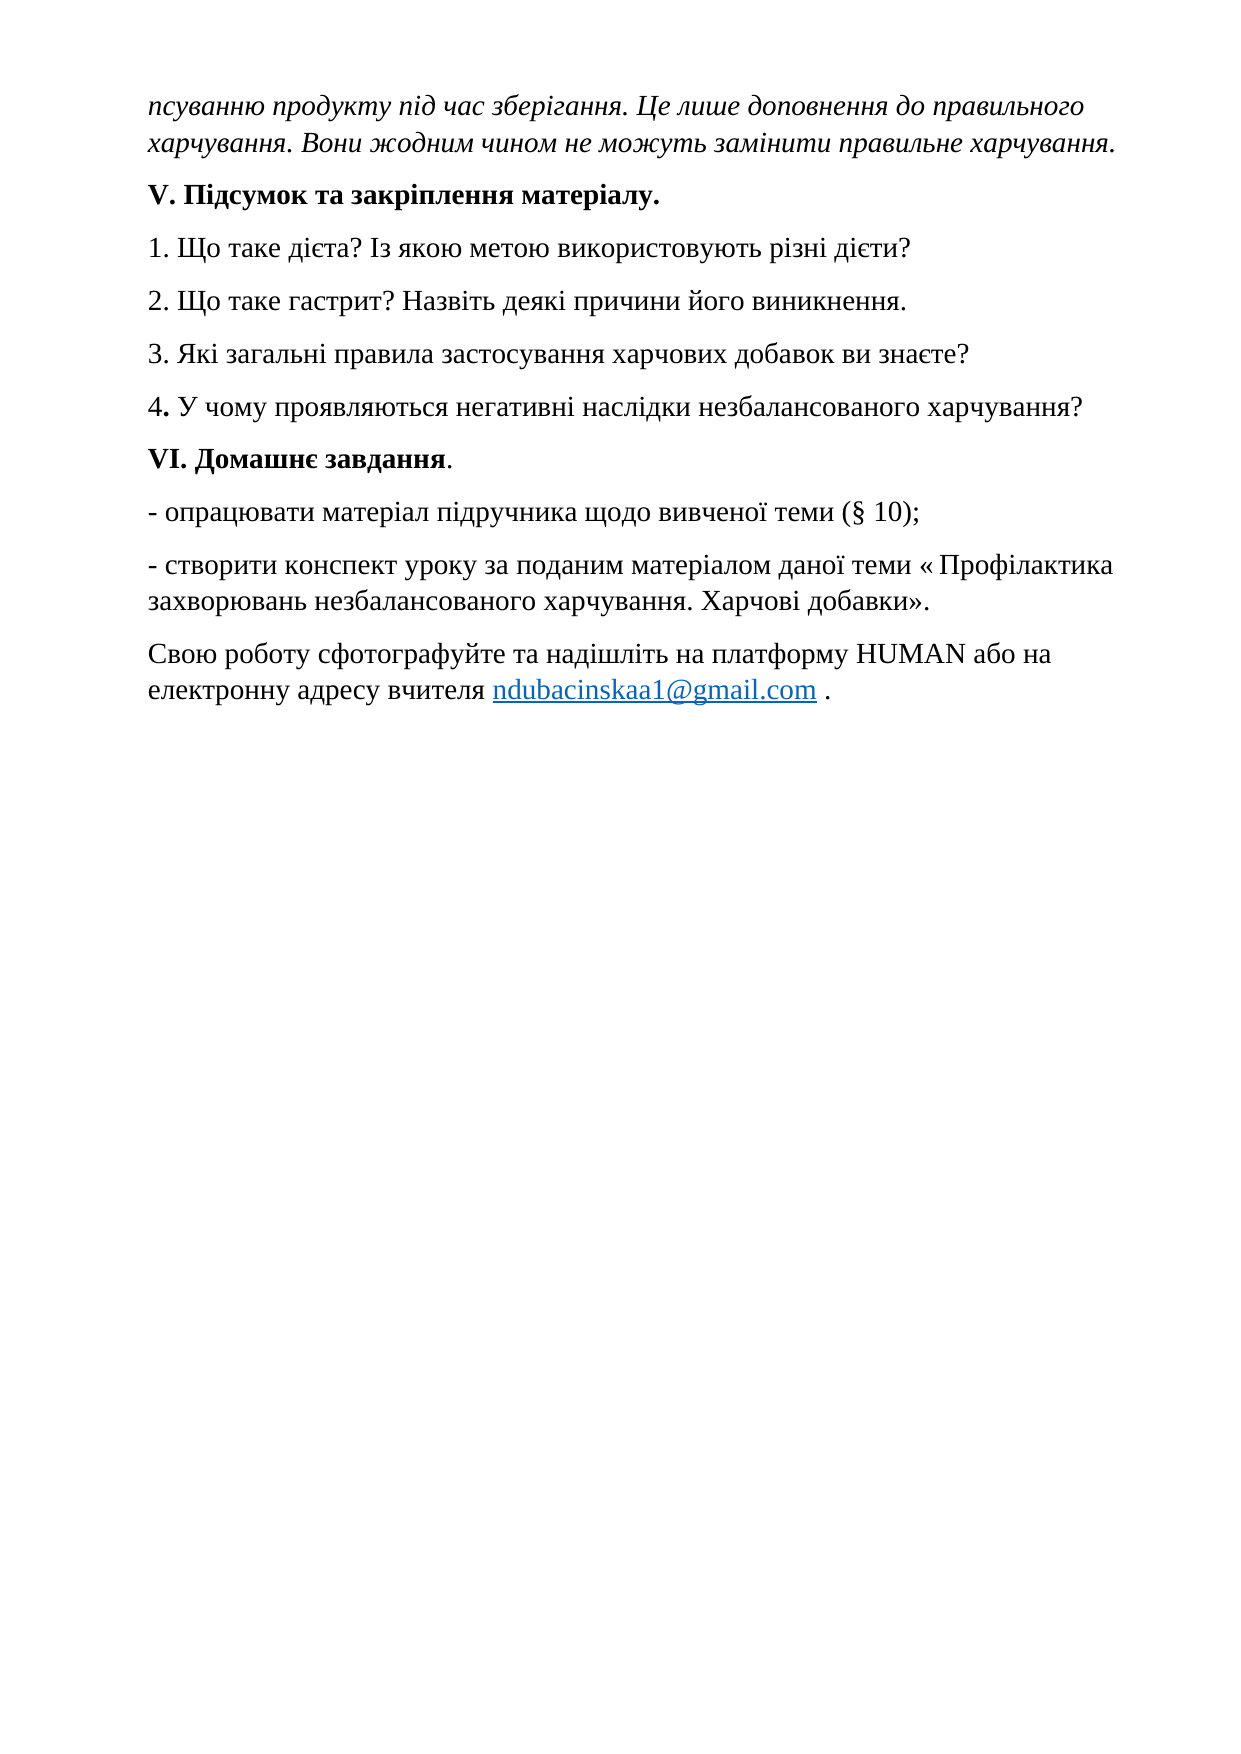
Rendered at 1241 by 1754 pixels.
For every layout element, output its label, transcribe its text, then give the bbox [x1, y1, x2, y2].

text V. Підсумок та закріплення матеріалу. [148, 177, 1152, 211]
text - опрацювати матеріал підручника щодо вивченої теми (§ 10); [148, 494, 1152, 528]
text - створити конспект уроку за поданим матеріалом даної теми « Профілактика захворювань незбалансованого харчування. Харчові добавки». [148, 547, 1152, 617]
text 3. Які загальні правила застосування харчових добавок ви знаєте? [148, 336, 1152, 369]
text 4. У чому проявляються негативні наслідки незбалансованого харчування? [148, 389, 1152, 422]
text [148, 88, 1152, 158]
text VI. Домашнє завдання. [148, 442, 1152, 475]
text Свою роботу сфотографуйте та надішліть на платформу HUMAN або на електронну адресу вчителя ndubacinskaa1@gmail.com . [148, 636, 1152, 706]
text 2. Що таке гастрит? Назвіть деякі причини його виникнення. [148, 283, 1152, 317]
text 1. Що таке дієта? Із якою метою використовують різні дієти? [148, 230, 1152, 264]
